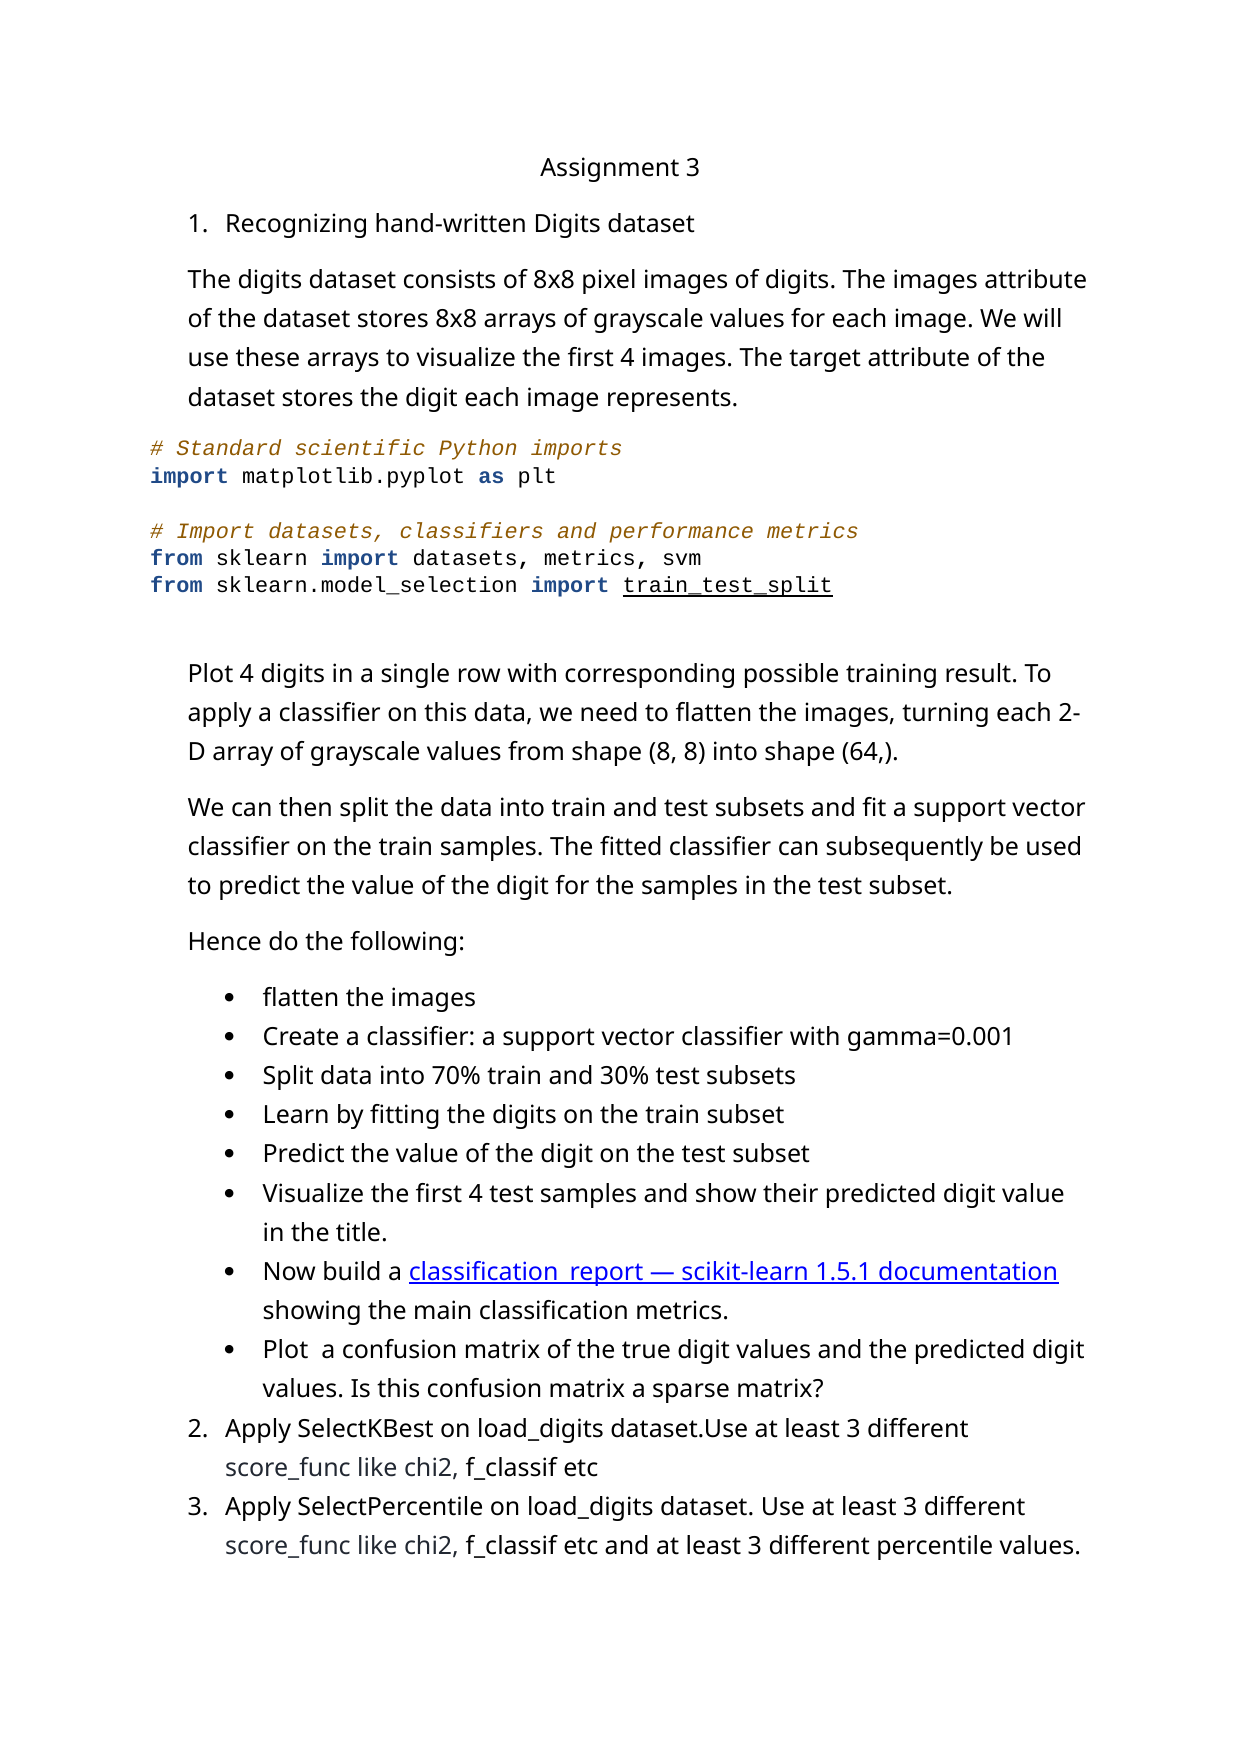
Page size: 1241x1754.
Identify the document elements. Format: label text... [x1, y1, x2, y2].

list Split data into 70% train and 30% test subsets [225, 1058, 1090, 1092]
list Apply SelectKBest on load_digits dataset.Use at least 3 different score_func like chi2, f_classif etc [187, 1410, 1090, 1483]
list flatten the images [225, 979, 1090, 1013]
list Recognizing hand-written Digits dataset [187, 206, 1090, 240]
list Predict the value of the digit on the test subset [225, 1136, 1090, 1170]
list Now build a classification_report — scikit-learn 1.5.1 documentation showing the main classification metrics. [225, 1253, 1090, 1327]
text # Import datasets, classifiers and performance metrics [150, 517, 1090, 544]
list Visualize the first 4 test samples and show their predicted digit value in the title. [225, 1175, 1090, 1248]
text from sklearn.model_selection import train_test_split [150, 572, 1090, 599]
list Create a classifier: a support vector classifier with gamma=0.001 [225, 1018, 1090, 1053]
list Plot a confusion matrix of the true digit values and the predicted digit values. Is this confusion matrix a sparse matrix? [225, 1332, 1090, 1405]
text Plot 4 digits in a single row with corresponding possible training result. To apply a classifier on this data, we need to flatten the images, turning each 2-D array of grayscale values from shape (8, 8) into shape (64,). [187, 655, 1090, 768]
text Hence do the following: [187, 923, 1090, 958]
text Assignment 3 [150, 150, 1090, 184]
list Learn by fitting the digits on the train subset [225, 1097, 1090, 1131]
text The digits dataset consists of 8x8 pixel images of digits. The images attribute of the dataset stores 8x8 arrays of grayscale values for each image. We will use these arrays to visualize the first 4 images. The target attribute of the dataset stores the digit each image represents. [187, 262, 1090, 413]
text We can then split the data into train and test subsets and fit a support vector classifier on the train samples. The fitted classifier can subsequently be used to predict the value of the digit for the samples in the test subset. [187, 789, 1090, 902]
text from sklearn import datasets, metrics, svm [150, 544, 1090, 572]
text # Standard scientific Python imports [150, 435, 1090, 462]
list Apply SelectPercentile on load_digits dataset. Use at least 3 different score_func like chi2, f_classif etc and at least 3 different percentile values. [187, 1488, 1090, 1562]
text import matplotlib.pyplot as plt [150, 462, 1090, 490]
